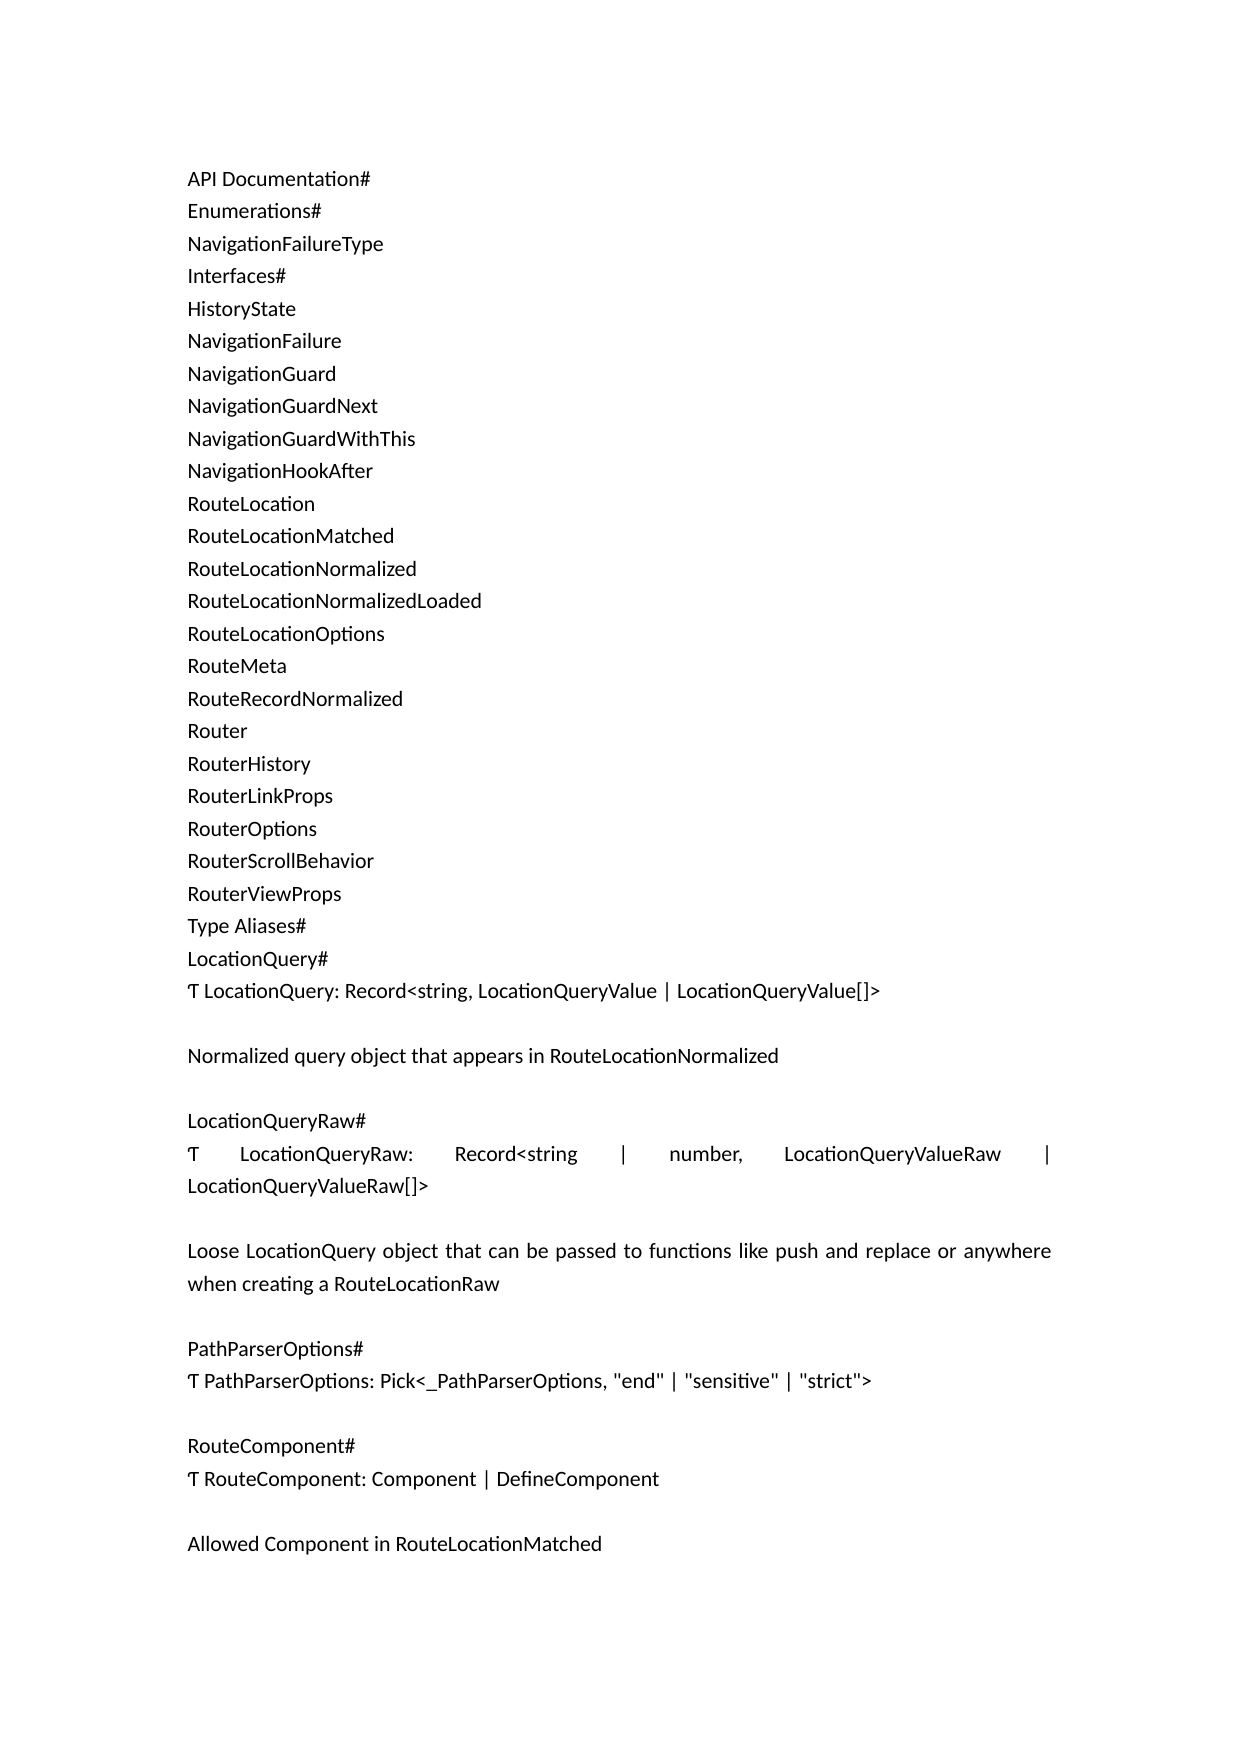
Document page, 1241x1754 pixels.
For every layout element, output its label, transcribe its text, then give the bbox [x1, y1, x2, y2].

text RouteMeta [187, 649, 1053, 682]
text RouteLocation [187, 487, 1053, 519]
text Type Aliases# [187, 909, 1053, 942]
text RouterViewProps [187, 877, 1053, 909]
text Loose LocationQuery object that can be passed to functions like push and replace or anywhere when creating a RouteLocationRaw [187, 1234, 1053, 1299]
text Normalized query object that appears in RouteLocationNormalized [187, 1039, 1053, 1072]
text NavigationGuardWithThis [187, 422, 1053, 454]
text RouteLocationMatched [187, 519, 1053, 552]
text RouterHistory [187, 747, 1053, 779]
text HistoryState [187, 292, 1053, 324]
text NavigationGuard [187, 357, 1053, 389]
text NavigationHookAfter [187, 454, 1053, 487]
text Interfaces# [187, 259, 1053, 292]
text Ƭ LocationQuery: Record<string, LocationQueryValue | LocationQueryValue[]> [187, 974, 1053, 1007]
text RouteLocationNormalized [187, 552, 1053, 584]
text RouterScrollBehavior [187, 844, 1053, 877]
text RouteComponent# [187, 1429, 1053, 1462]
text RouterLinkProps [187, 779, 1053, 812]
text NavigationGuardNext [187, 389, 1053, 422]
text NavigationFailureType [187, 227, 1053, 259]
text RouteLocationNormalizedLoaded [187, 584, 1053, 617]
text Router [187, 714, 1053, 747]
text API Documentation# [187, 162, 1053, 194]
text NavigationFailure [187, 324, 1053, 357]
text Ƭ PathParserOptions: Pick<_PathParserOptions, "end" | "sensitive" | "strict"> [187, 1364, 1053, 1397]
text RouterOptions [187, 812, 1053, 844]
text LocationQueryRaw# [187, 1104, 1053, 1137]
text Allowed Component in RouteLocationMatched [187, 1527, 1053, 1559]
text PathParserOptions# [187, 1332, 1053, 1364]
text Ƭ RouteComponent: Component | DefineComponent [187, 1462, 1053, 1494]
text Ƭ LocationQueryRaw: Record<string | number, LocationQueryValueRaw | LocationQueryValueRaw[]> [187, 1137, 1053, 1202]
text Enumerations# [187, 194, 1053, 227]
text RouteLocationOptions [187, 617, 1053, 649]
text RouteRecordNormalized [187, 682, 1053, 714]
text LocationQuery# [187, 942, 1053, 974]
